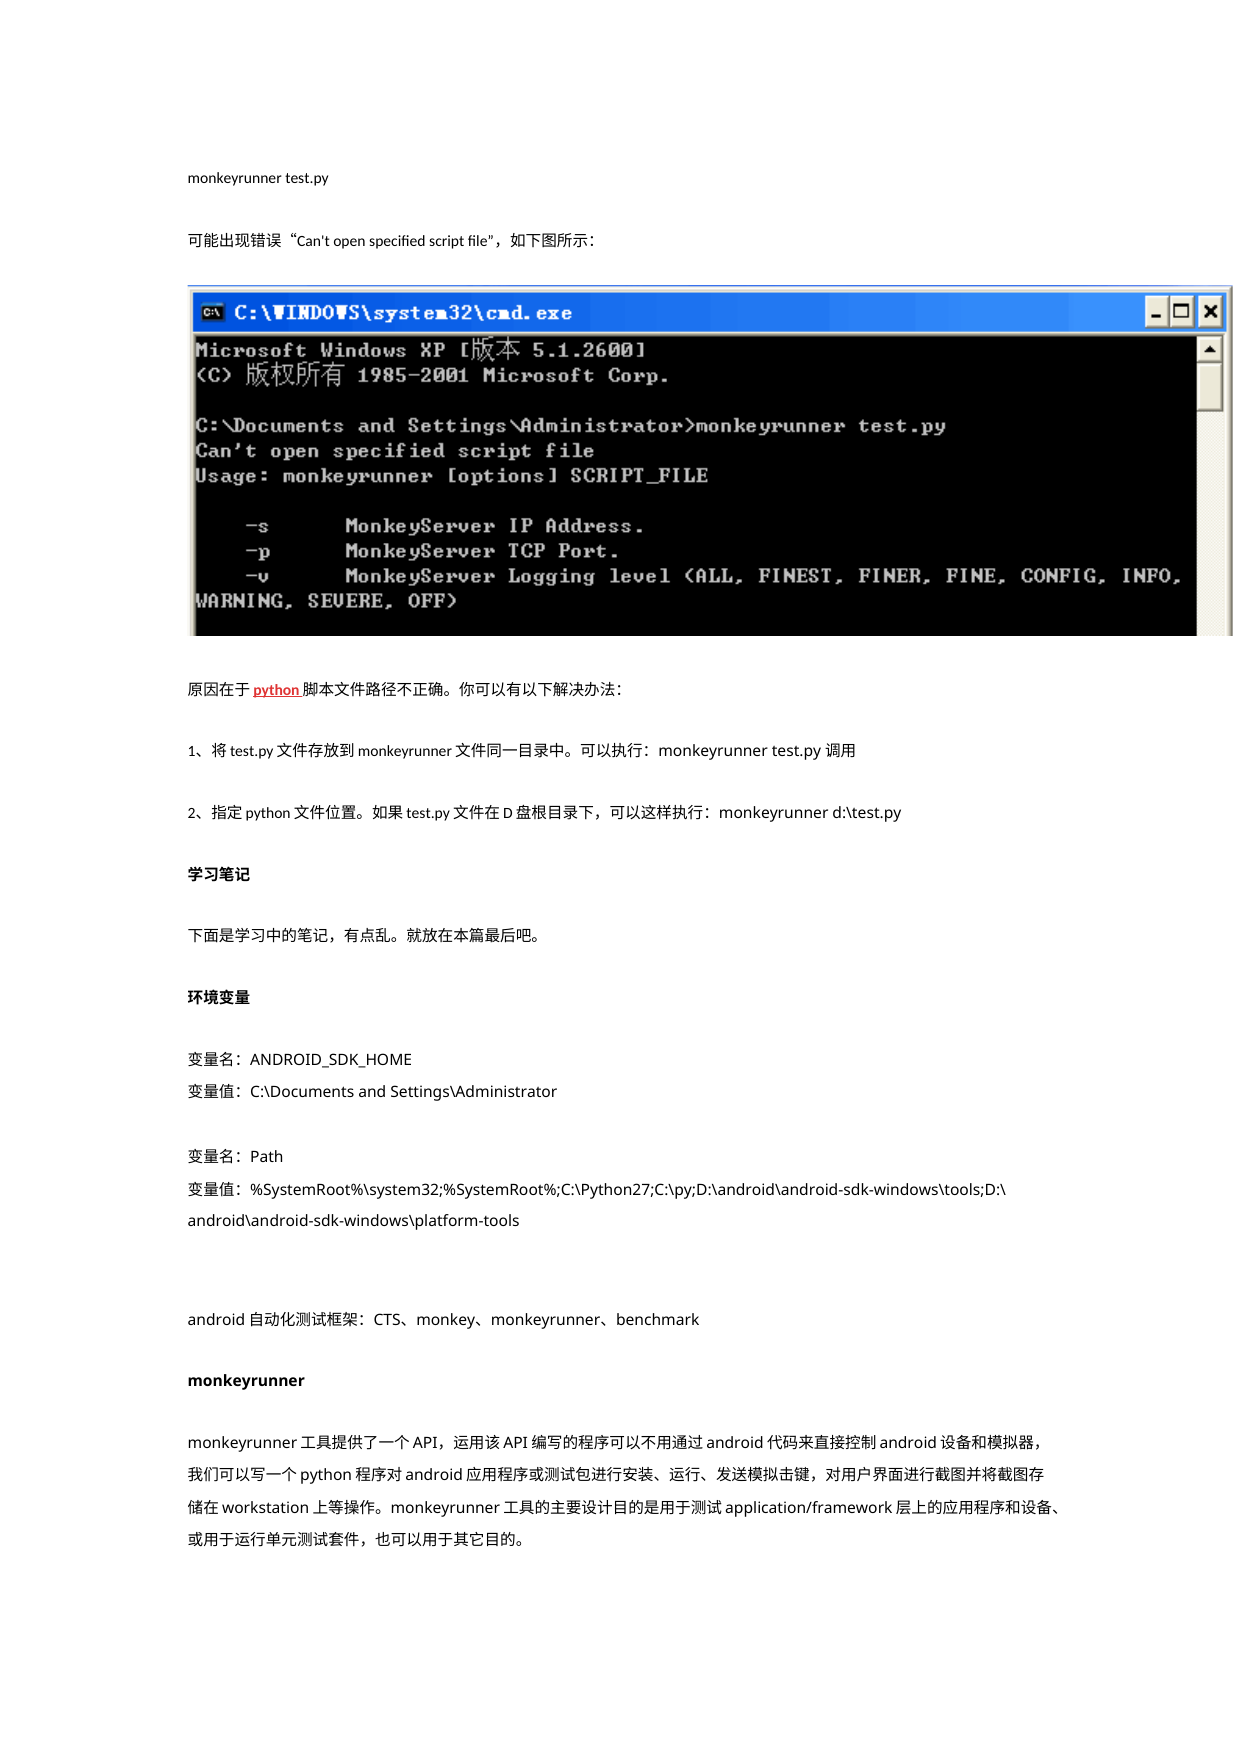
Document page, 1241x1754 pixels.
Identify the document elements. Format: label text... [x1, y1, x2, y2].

subtitle 学习笔记 [187, 857, 1053, 889]
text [187, 1425, 1053, 1555]
text 下面是学习中的笔记，有点乱。就放在本篇最后吧。 [187, 919, 1053, 951]
text 变量名：ANDROID_SDK_HOME 变量值：C:\Documents and Settings\Administrator 变量名：Path 变量值：%SystemRoot%\system32;%SystemRoot%;C:\Python27;C:\py;D:\android\android-sdk-windows\tools;D:\android\android-sdk-windows\platform-tools android自动化测试框架：CTS、monkey、monkeyrunner、benchmark [187, 1042, 1053, 1334]
picture [187, 285, 1233, 636]
text 环境变量 [187, 980, 1053, 1013]
text 原因在于python脚本文件路径不正确。你可以有以下解决办法： [187, 672, 1053, 704]
text 可能出现错误“Can't open specified script file”，如下图所示： [187, 224, 1053, 256]
text 2、指定python文件位置。如果test.py文件在D盘根目录下，可以这样执行：monkeyrunner d:\test.py [187, 795, 1053, 828]
text monkeyrunner [187, 1364, 1053, 1396]
text monkeyrunner test.py [187, 162, 1053, 194]
text 1、将test.py文件存放到monkeyrunner文件同一目录中。可以执行：monkeyrunner test.py 调用 [187, 734, 1053, 766]
